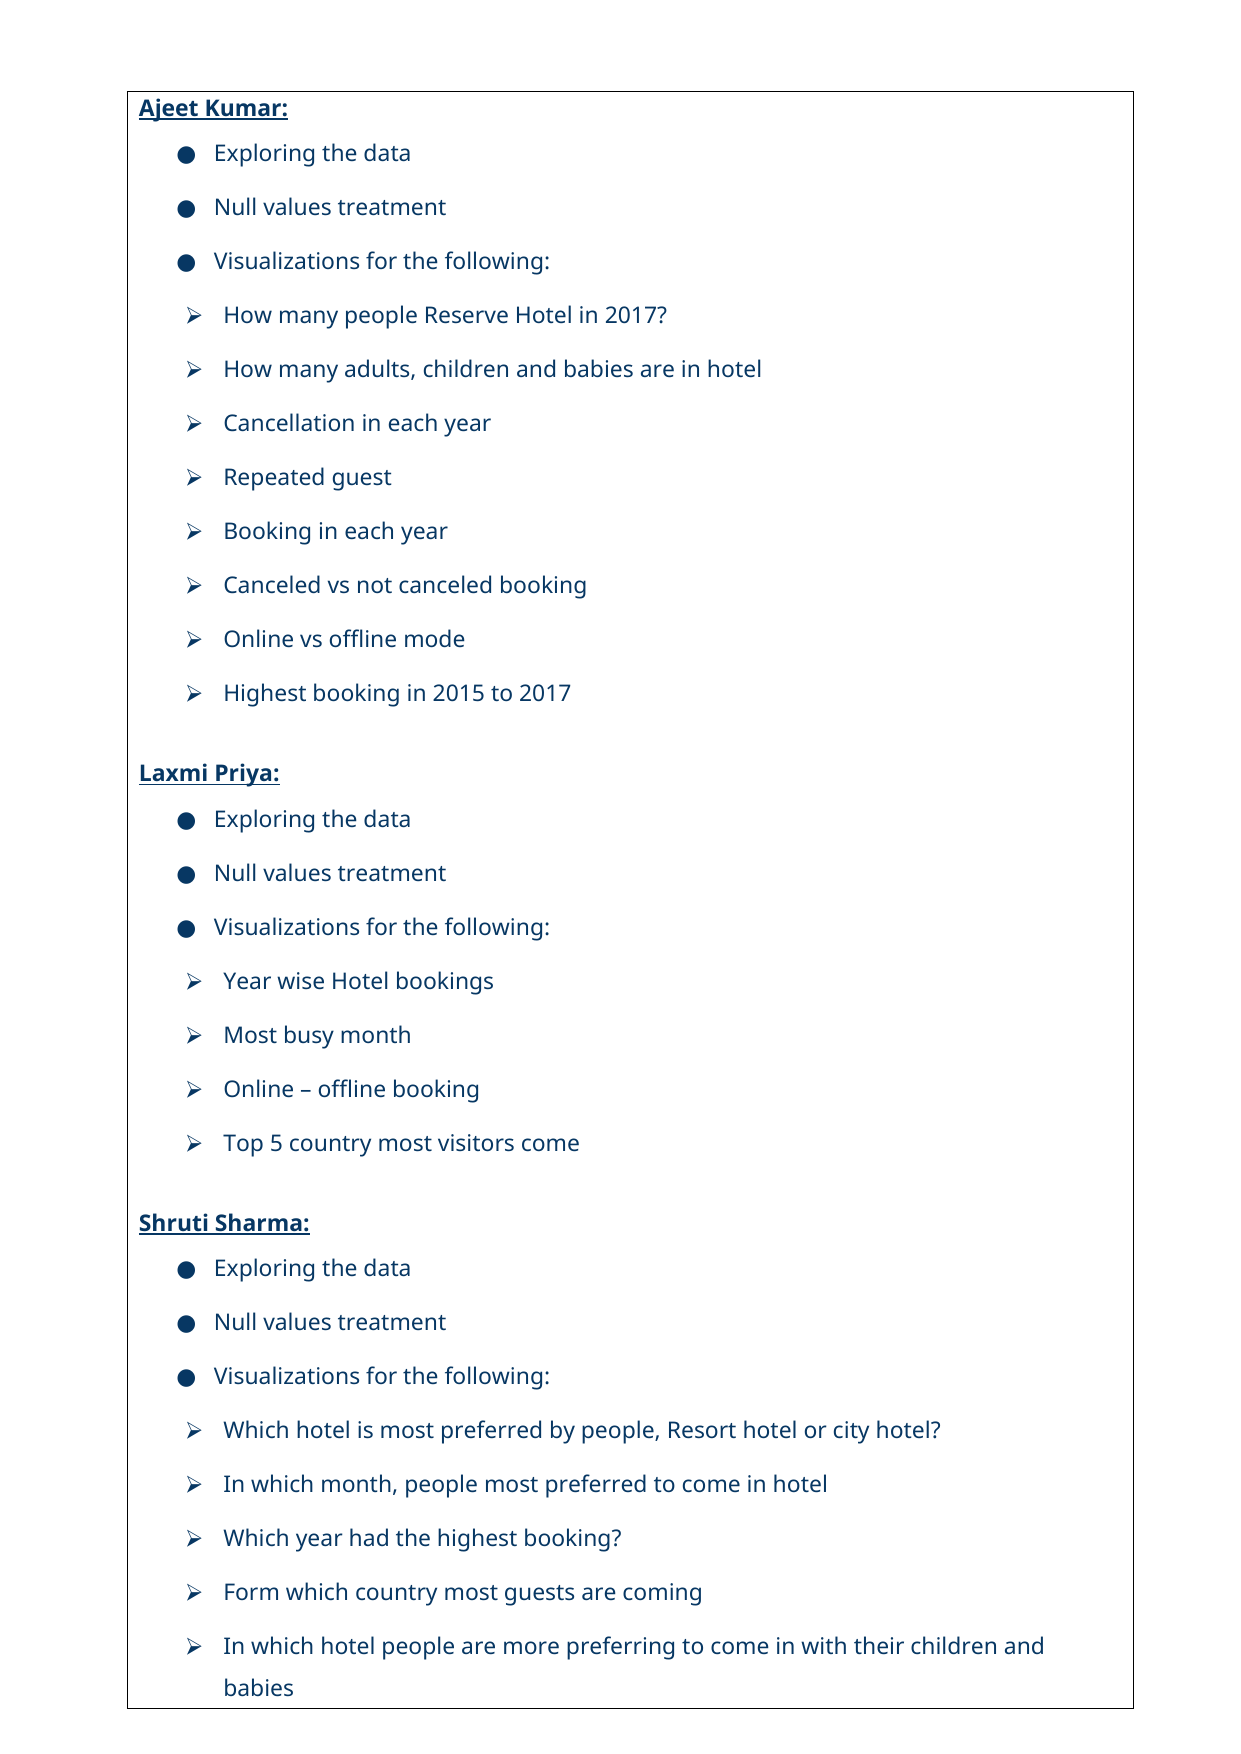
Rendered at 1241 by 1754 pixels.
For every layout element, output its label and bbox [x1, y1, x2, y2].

table_cell [128, 92, 1133, 1707]
